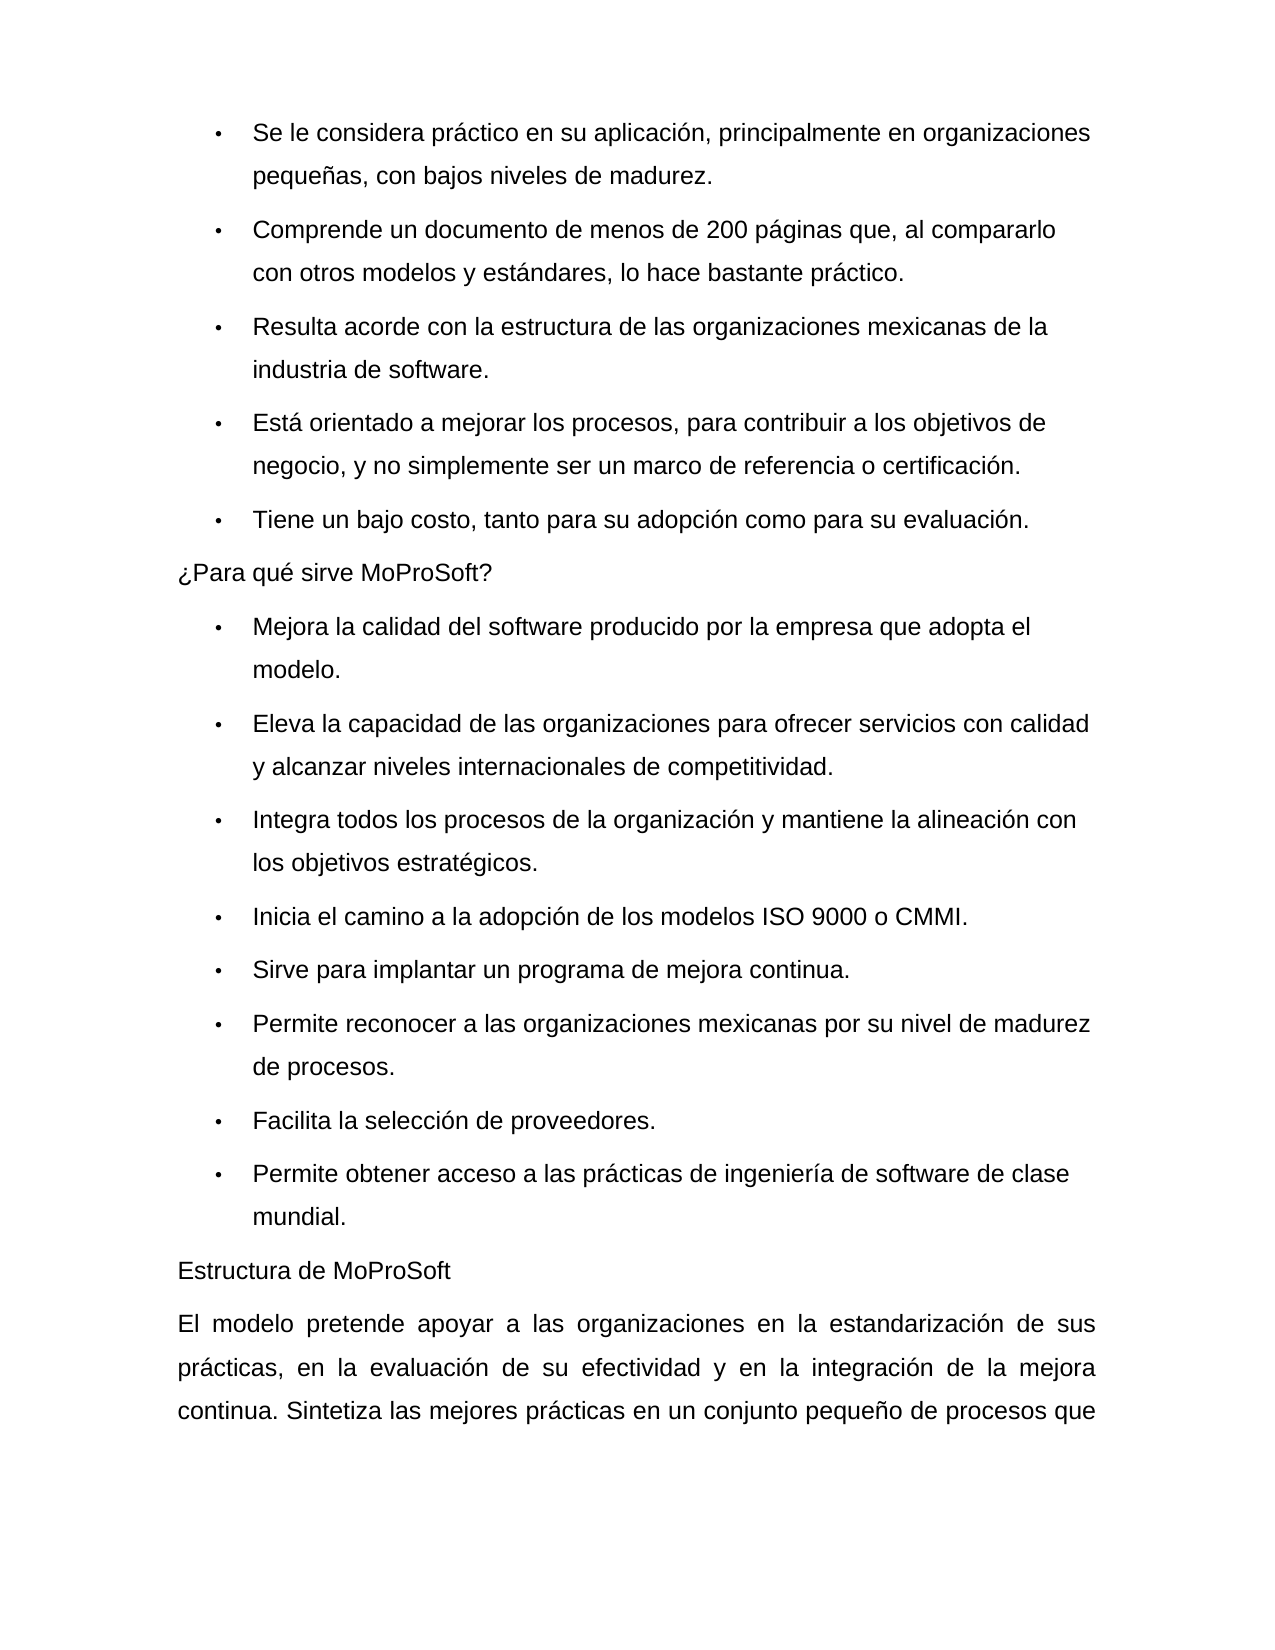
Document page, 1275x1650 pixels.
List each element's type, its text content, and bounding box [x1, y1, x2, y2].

list Se le considera práctico en su aplicación, principalmente en organizaciones pequeñas, con bajos niveles de madurez. [215, 118, 1098, 190]
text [177, 1309, 1098, 1424]
text ¿Para qué sirve MoProSoft? [177, 558, 1098, 587]
list Resulta acorde con la estructura de las organizaciones mexicanas de la industria de software. [215, 311, 1098, 383]
list Integra todos los procesos de la organización y mantiene la alineación con los objetivos estratégicos. [215, 805, 1098, 877]
text Estructura de MoProSoft [177, 1256, 1098, 1284]
list Permite obtener acceso a las prácticas de ingeniería de software de clase mundial. [215, 1159, 1098, 1231]
list Tiene un bajo costo, tanto para su adopción como para su evaluación. [215, 505, 1098, 533]
list Está orientado a mejorar los procesos, para contribuir a los objetivos de negocio, y no simplemente ser un marco de referencia o certificación. [215, 408, 1098, 480]
list Eleva la capacidad de las organizaciones para ofrecer servicios con calidad y alcanzar niveles internacionales de competitividad. [215, 708, 1098, 780]
list Facilita la selección de proveedores. [215, 1106, 1098, 1134]
list Mejora la calidad del software producido por la empresa que adopta el modelo. [215, 612, 1098, 684]
list Inicia el camino a la adopción de los modelos ISO 9000 o CMMI. [215, 902, 1098, 931]
list Permite reconocer a las organizaciones mexicanas por su nivel de madurez de procesos. [215, 1009, 1098, 1081]
list Sirve para implantar un programa de mejora continua. [215, 955, 1098, 984]
list Comprende un documento de menos de 200 páginas que, al compararlo con otros modelos y estándares, lo hace bastante práctico. [215, 215, 1098, 287]
